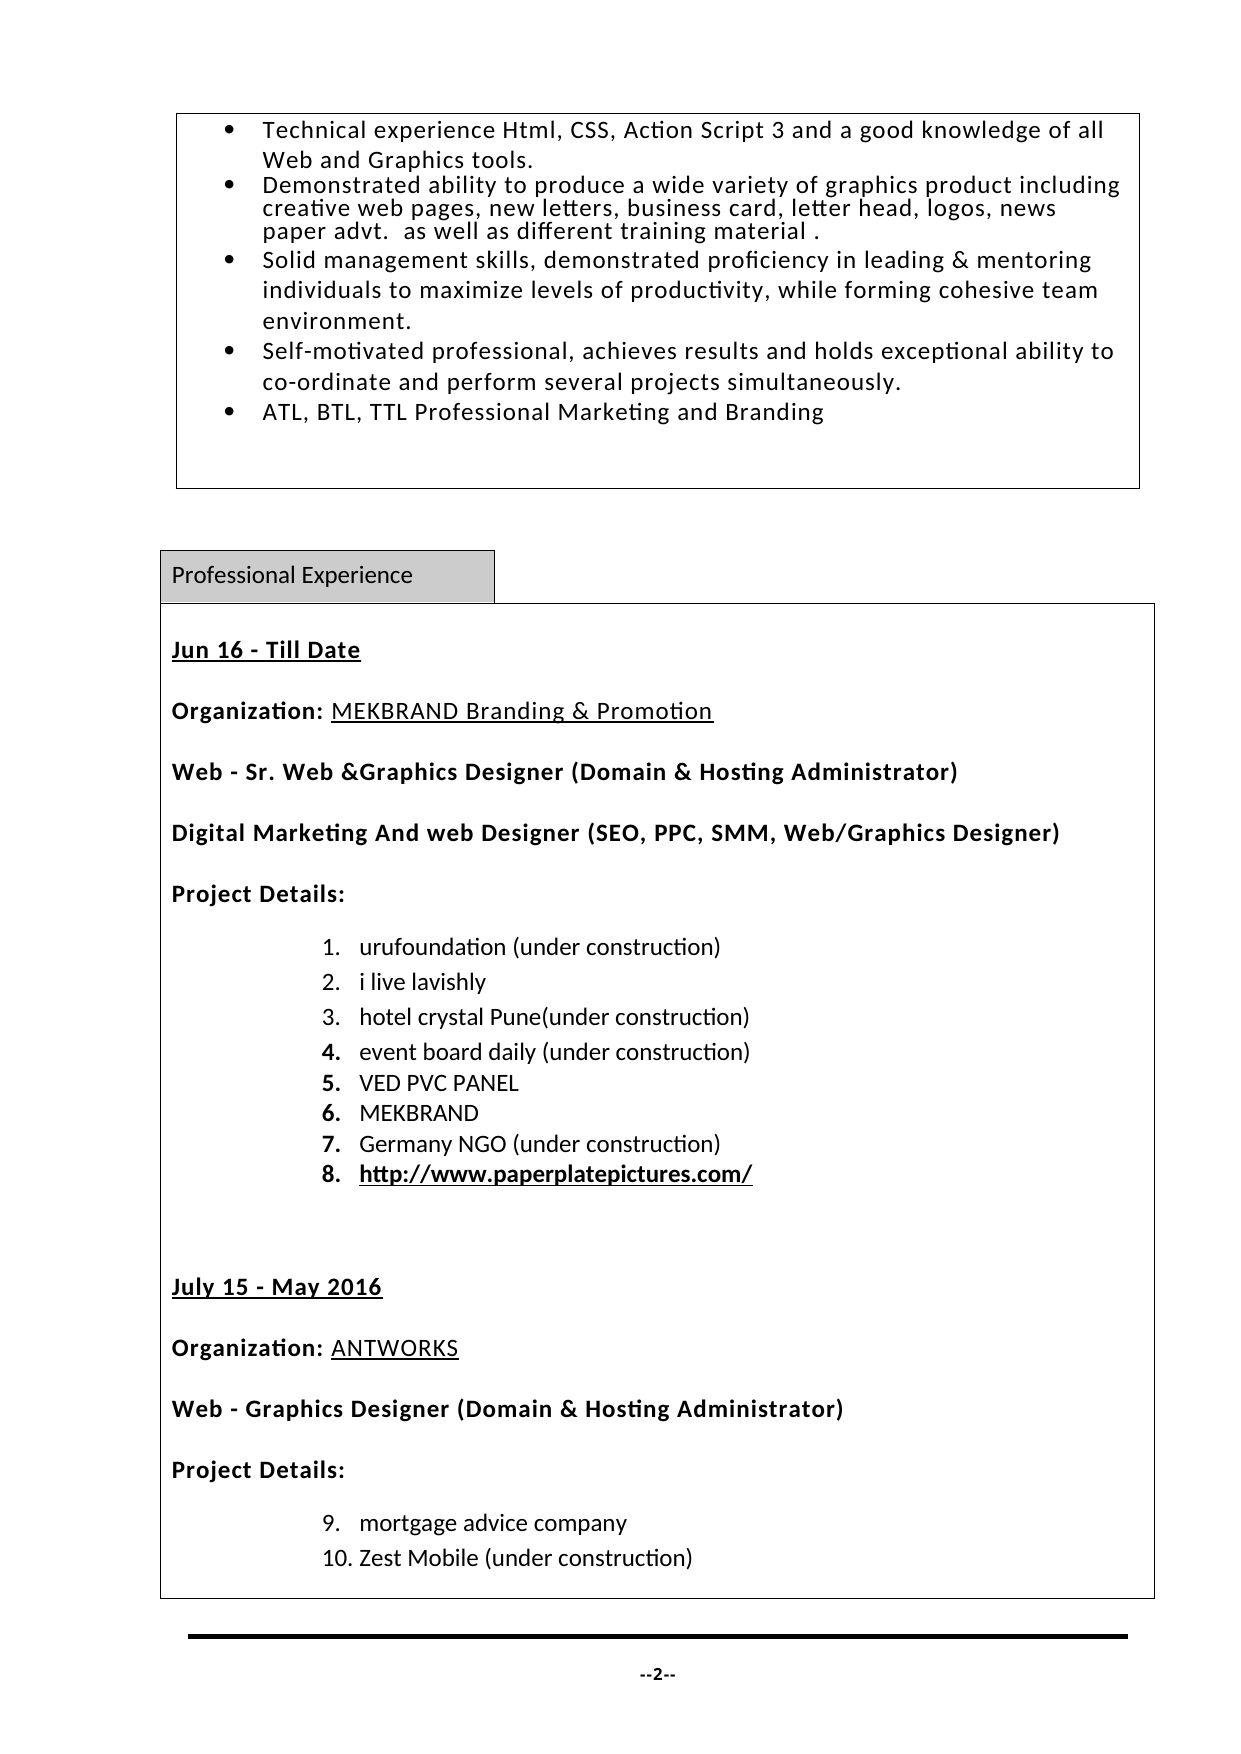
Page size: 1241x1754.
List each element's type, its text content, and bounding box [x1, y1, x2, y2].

table_header Professional Experience [161, 551, 494, 602]
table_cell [161, 604, 1154, 1598]
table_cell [177, 114, 1139, 488]
